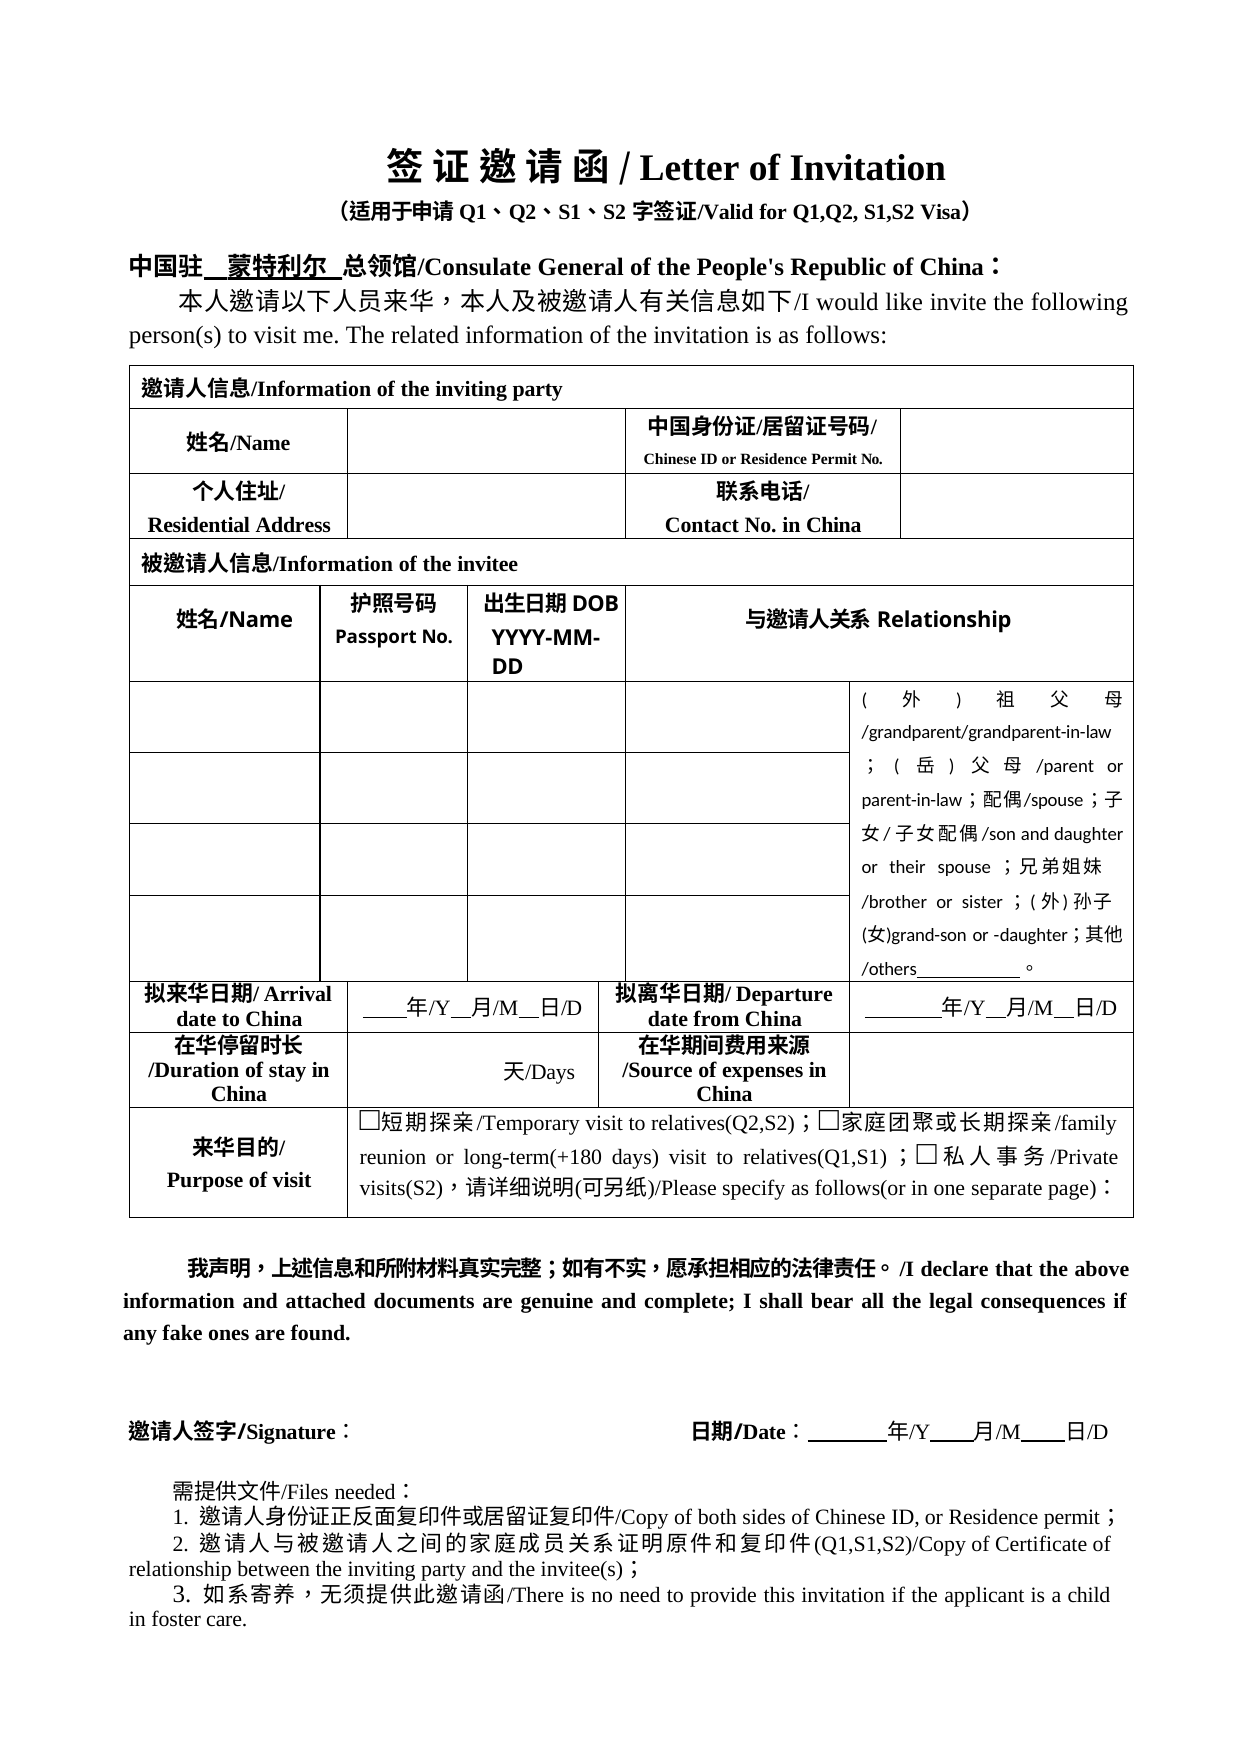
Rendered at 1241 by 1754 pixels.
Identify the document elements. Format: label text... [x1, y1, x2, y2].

table_cell 出生日期 DOB YYYY-MM-DD [468, 586, 625, 681]
table_cell 在华停留时长 /Duration of stay in China [130, 1033, 347, 1107]
text 本人邀请以下人员来华，本人及被邀请人有关信息如下/I would like invite the following person(s) to visit me. The related information of the invitation is as follows: [128, 284, 1128, 349]
table_cell [130, 753, 319, 823]
table_cell [348, 409, 625, 473]
table_cell [321, 682, 467, 752]
table_cell 姓名/Name [130, 586, 319, 681]
table_cell 与邀请人关系 Relationship [626, 586, 1133, 681]
table_cell 天/Days [348, 1033, 598, 1107]
table_cell 中国身份证/居留证号码/ Chinese ID or Residence Permit No. [626, 409, 900, 473]
table_cell [850, 1033, 1133, 1107]
table_cell □短期探亲/Temporary visit to relatives(Q2,S2)； □家庭团聚或长期探亲/family reunion or long-term(+180 days) visit to relatives(Q1,S1) ； □ 私人事务/Private visits(S2)，请详细说明(可另纸)/Please specify as follows(or in one separate page)： [348, 1108, 1133, 1217]
title 签 证 邀 请 函 / Letter of Invitation [185, 140, 1146, 191]
text in foster care. [128, 1607, 1146, 1632]
table_cell [130, 824, 319, 895]
subtitle （适用于申请 Q1、Q2、S1、S2 字签证/Valid for Q1,Q2, S1,S2 Visa） [327, 196, 1146, 226]
list 如系寄养，无须提供此邀请函/There is no need to provide this invitation if the applicant is a child [172, 1582, 1146, 1607]
table_cell [626, 753, 849, 823]
table_cell [901, 474, 1133, 538]
table_cell 年/Y 月/M 日/D [850, 982, 1133, 1032]
table_cell ( 外 ) 祖 父 母 /grandparent/grandparent-in-law ； ( 岳 ) 父 母 /parent or parent-in-law；配偶/spouse；子女/ 子女配偶/son and daughter or their spouse ； 兄 弟 姐 妹 /brother or sister ； ( 外 ) 孙 子 (女)grand-son or -daughter；其他 /others 。 [850, 682, 1133, 981]
table_cell 联系电话/ Contact No. in China [626, 474, 900, 538]
table_cell [901, 409, 1133, 473]
table_cell 姓名/Name [130, 409, 347, 473]
table_cell [468, 824, 625, 895]
list 邀请人与被邀请人之间的家庭成员关系证明原件和复印件(Q1,S1,S2)/Copy of Certificate of relationship between the inviting party and the invitee(s)； [128, 1531, 1118, 1582]
list 邀请人身份证正反面复印件或居留证复印件/Copy of both sides of Chinese ID, or Residence permit； [172, 1505, 1146, 1530]
table_cell [130, 896, 319, 981]
table_cell [321, 896, 467, 981]
table_cell [626, 896, 849, 981]
table_cell 在华期间费用来源 /Source of expenses in China [599, 1033, 849, 1107]
table_cell [468, 896, 625, 981]
table_cell 拟来华日期/ Arrival date to China [130, 982, 347, 1032]
table_cell 拟离华日期/ Departure date from China [599, 982, 849, 1032]
table_cell [468, 682, 625, 752]
table_cell [321, 753, 467, 823]
table_cell 被邀请人信息/Information of the invitee [130, 539, 1133, 585]
table_cell 护照号码 Passport No. [321, 586, 467, 681]
text 中国驻 蒙特利尔 总领馆/Consulate General of the People's Republic of China： [128, 249, 1146, 283]
table_header 邀请人信息/Information of the inviting party [130, 366, 1133, 408]
table_cell [626, 682, 849, 752]
table_cell [468, 753, 625, 823]
text 邀请人签字/Signature： 日期/Date： 年/Y 月/M 日/D [128, 1416, 1146, 1445]
subtitle 我声明，上述信息和所附材料真实完整；如有不实，愿承担相应的法律责任。/I declare that the above information and attached documents are genuine and complete; I shall bear all the legal consequences if any fake ones are found. [123, 1252, 1129, 1345]
table_cell [626, 824, 849, 895]
table_cell 年/Y 月/M 日/D [348, 982, 598, 1032]
table_cell [321, 824, 467, 895]
table_cell 来华目的/ Purpose of visit [130, 1108, 347, 1217]
table_cell 个人住址/ Residential Address [130, 474, 347, 538]
table_cell [130, 682, 319, 752]
table_cell [348, 474, 625, 538]
text 需提供文件/Files needed： [172, 1478, 1146, 1505]
